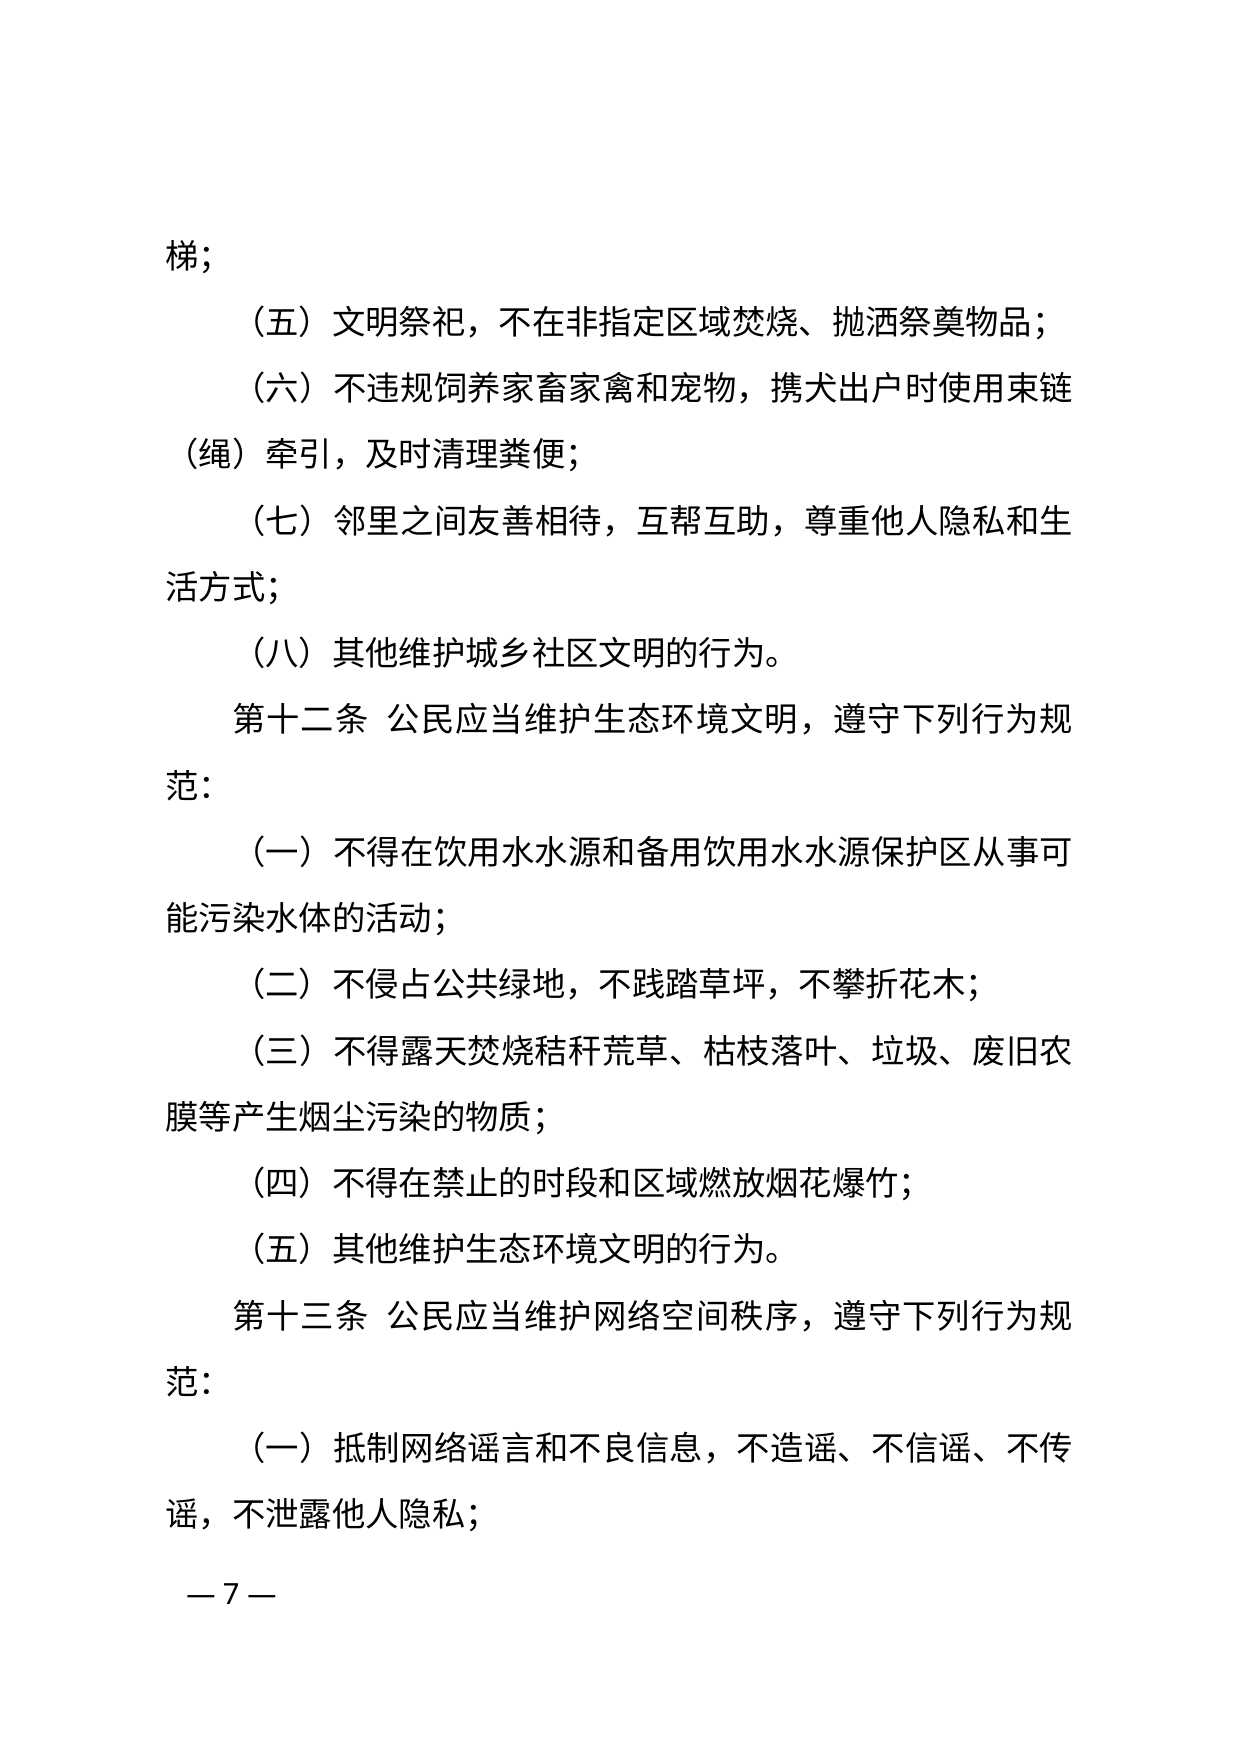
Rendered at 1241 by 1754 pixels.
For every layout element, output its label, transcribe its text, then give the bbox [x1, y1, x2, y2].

text （三）不得露天焚烧秸秆荒草、枯枝落叶、垃圾、废旧农膜等产生烟尘污染的物质； [165, 1015, 1075, 1148]
text （一）抵制网络谣言和不良信息，不造谣、不信谣、不传谣，不泄露他人隐私； [165, 1413, 1075, 1545]
text （二）不侵占公共绿地，不践踏草坪，不攀折花木； [165, 949, 1075, 1015]
text （四）不得在禁止的时段和区域燃放烟花爆竹； [165, 1148, 1075, 1214]
text （八）其他维护城乡社区文明的行为。 [165, 618, 1075, 684]
text （七）邻里之间友善相待，互帮互助，尊重他人隐私和生活方式； [165, 485, 1075, 618]
text （一）不得在饮用水水源和备用饮用水水源保护区从事可能污染水体的活动； [165, 817, 1075, 949]
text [165, 220, 1075, 287]
text （五）文明祭祀，不在非指定区域焚烧、抛洒祭奠物品； [165, 287, 1075, 353]
text （五）其他维护生态环境文明的行为。 [165, 1214, 1075, 1280]
text （六）不违规饲养家畜家禽和宠物，携犬出户时使用束链（绳）牵引，及时清理粪便； [165, 353, 1075, 485]
text 第十二条 公民应当维护生态环境文明，遵守下列行为规范： [165, 684, 1075, 817]
text 第十三条 公民应当维护网络空间秩序，遵守下列行为规范： [165, 1280, 1075, 1413]
